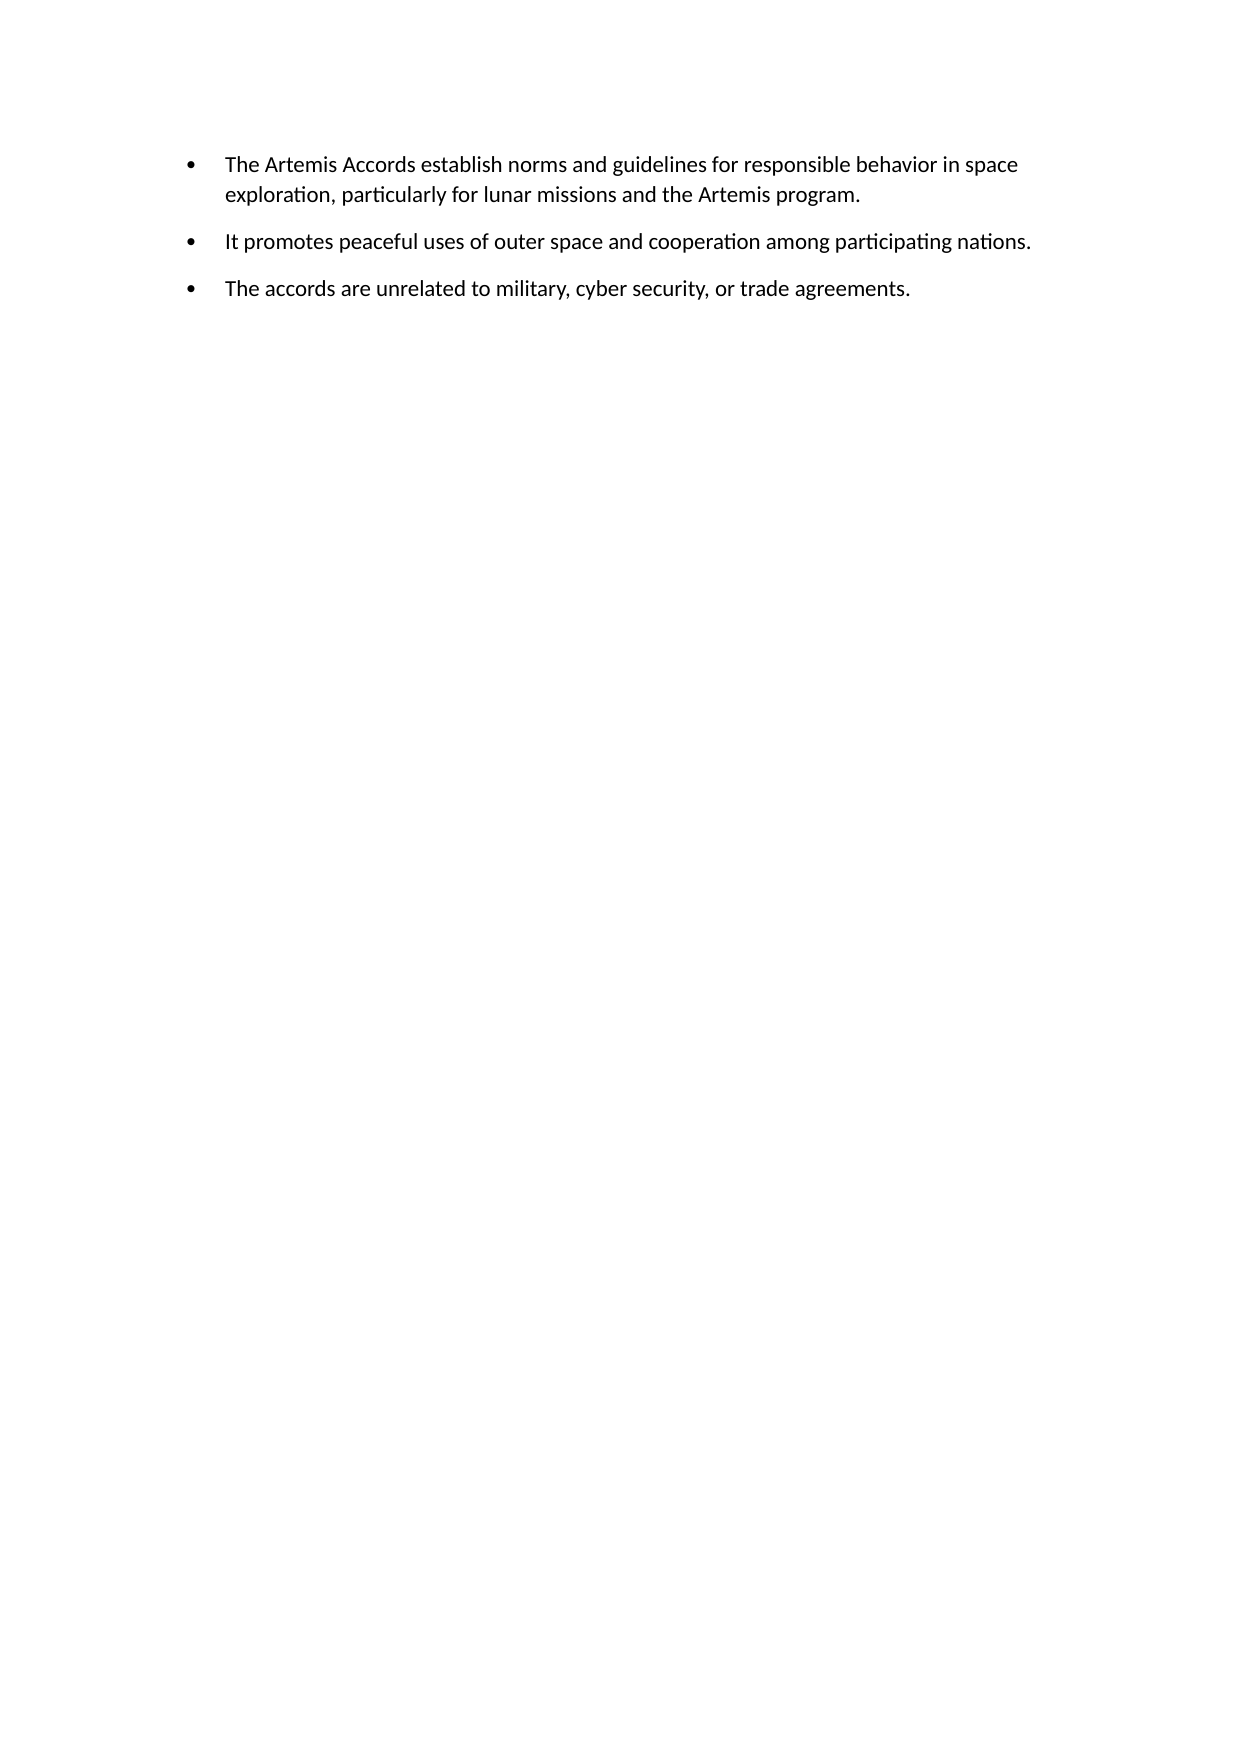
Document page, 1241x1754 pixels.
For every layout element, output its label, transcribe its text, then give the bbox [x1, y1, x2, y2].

list It promotes peaceful uses of outer space and cooperation among participating nations. [187, 227, 1090, 255]
list The accords are unrelated to military, cyber security, or trade agreements. [187, 274, 1090, 302]
list The Artemis Accords establish norms and guidelines for responsible behavior in space exploration, particularly for lunar missions and the Artemis program. [187, 150, 1090, 208]
